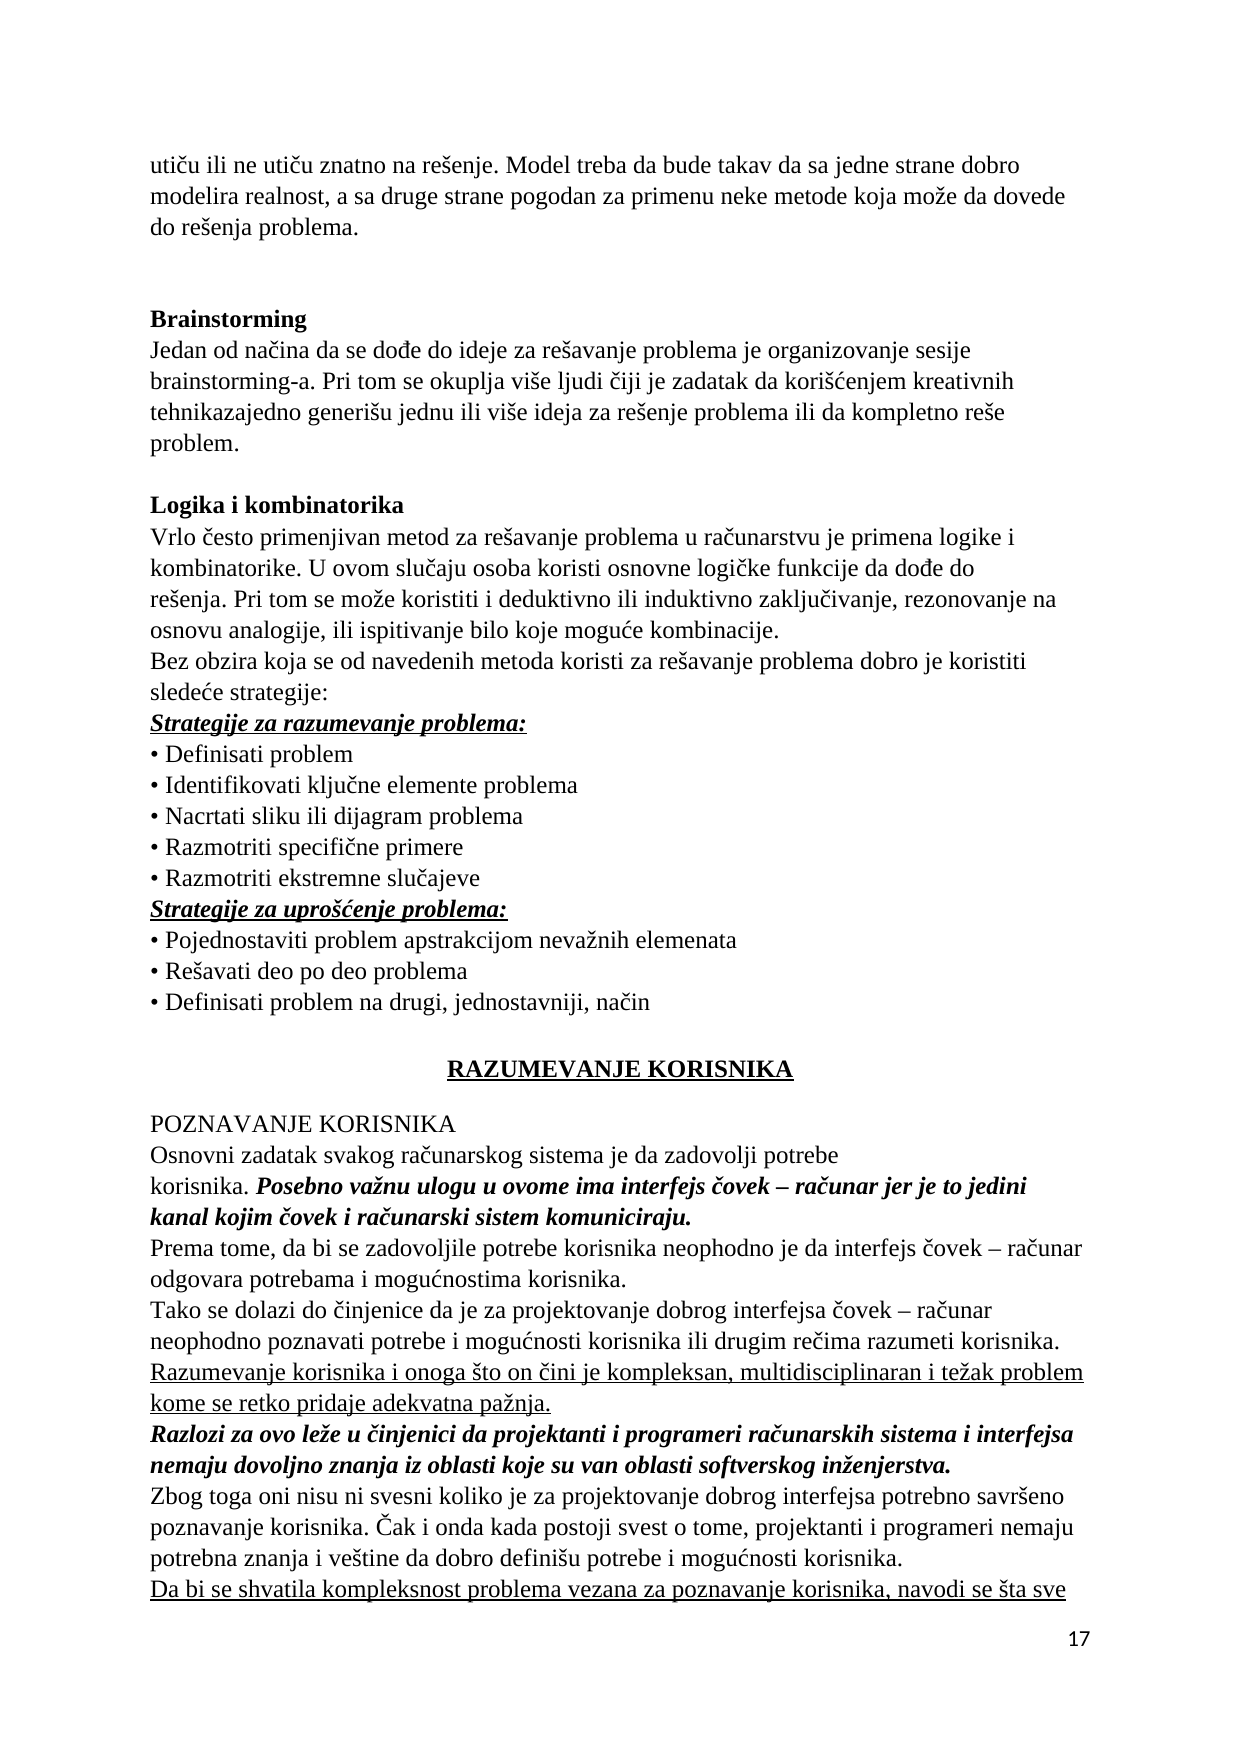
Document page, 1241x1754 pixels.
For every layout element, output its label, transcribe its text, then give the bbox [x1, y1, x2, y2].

text Zbog toga oni nisu ni svesni koliko je za projektovanje dobrog interfejsa potrebno savršeno [150, 1481, 1090, 1510]
text Tako se dolazi do činjenice da je za projektovanje dobrog interfejsa čovek – računar [150, 1295, 1090, 1324]
text Strategije za uprošćenje problema: [150, 894, 1090, 923]
text Strategije za razumevanje problema: [150, 708, 1090, 737]
text Jedan od načina da se dođe do ideje za rešavanje problema je organizovanje sesije [150, 335, 1090, 364]
text potrebna znanja i veštine da dobro definišu potrebe i mogućnosti korisnika. [150, 1543, 1090, 1572]
text neophodno poznavati potrebe i mogućnosti korisnika ili drugim rečima razumeti korisnika. [150, 1326, 1090, 1355]
text RAZUMEVANJE KORISNIKA [150, 1054, 1090, 1083]
text Osnovni zadatak svakog računarskog sistema je da zadovolji potrebe [150, 1140, 1090, 1168]
text • Definisati problem na drugi, jednostavniji, način [150, 987, 1090, 1016]
text Da bi se shvatila kompleksnost problema vezana za poznavanje korisnika, navodi se šta sve [150, 1574, 1090, 1603]
text Razlozi za ovo leže u činjenici da projektanti i programeri računarskih sistema i interfejsa nemaju dovoljno znanja iz oblasti koje su van oblasti softverskog inženjerstva. [150, 1419, 1090, 1479]
text Vrlo često primenjivan metod za rešavanje problema u računarstvu je primena logike i [150, 522, 1090, 550]
text • Identifikovati ključne elemente problema [150, 770, 1090, 799]
text • Nacrtati sliku ili dijagram problema [150, 801, 1090, 830]
text kombinatorike. U ovom slučaju osoba koristi osnovne logičke funkcije da dođe do [150, 553, 1090, 581]
text Brainstorming [150, 304, 1090, 333]
text • Rešavati deo po deo problema [150, 956, 1090, 985]
text utiču ili ne utiču znatno na rešenje. Model treba da bude takav da sa jedne strane dobro modelira realnost, a sa druge strane pogodan za primenu neke metode koja može da dovede do rešenja problema. [150, 150, 1090, 271]
text osnovu analogije, ili ispitivanje bilo koje moguće kombinacije. [150, 615, 1090, 643]
text • Razmotriti specifične primere [150, 832, 1090, 861]
text • Razmotriti ekstremne slučajeve [150, 863, 1090, 892]
text Logika i kombinatorika [150, 491, 1090, 519]
text poznavanje korisnika. Čak i onda kada postoji svest o tome, projektanti i programeri nemaju [150, 1512, 1090, 1541]
text Razumevanje korisnika i onoga što on čini je kompleksan, multidisciplinaran i težak problem [150, 1357, 1090, 1386]
text brainstorming-a. Pri tom se okuplja više ljudi čiji je zadatak da korišćenjem kreativnih tehnikazajedno generišu jednu ili više ideja za rešenje problema ili da kompletno reše problem. [150, 366, 1090, 457]
text POZNAVANJE KORISNIKA [150, 1109, 1090, 1137]
text korisnika. Posebno važnu ulogu u ovome ima interfejs čovek – računar jer je to jedini kanal kojim čovek i računarski sistem komuniciraju. [150, 1171, 1090, 1231]
text rešenja. Pri tom se može koristiti i deduktivno ili induktivno zaključivanje, rezonovanje na [150, 584, 1090, 612]
text • Definisati problem [150, 739, 1090, 768]
text kome se retko pridaje adekvatna pažnja. [150, 1388, 1090, 1417]
text • Pojednostaviti problem apstrakcijom nevažnih elemenata [150, 925, 1090, 954]
text Bez obzira koja se od navedenih metoda koristi za rešavanje problema dobro je koristiti [150, 646, 1090, 674]
text sledeće strategije: [150, 677, 1090, 706]
text Prema tome, da bi se zadovoljile potrebe korisnika neophodno je da interfejs čovek – računar odgovara potrebama i mogućnostima korisnika. [150, 1233, 1090, 1293]
